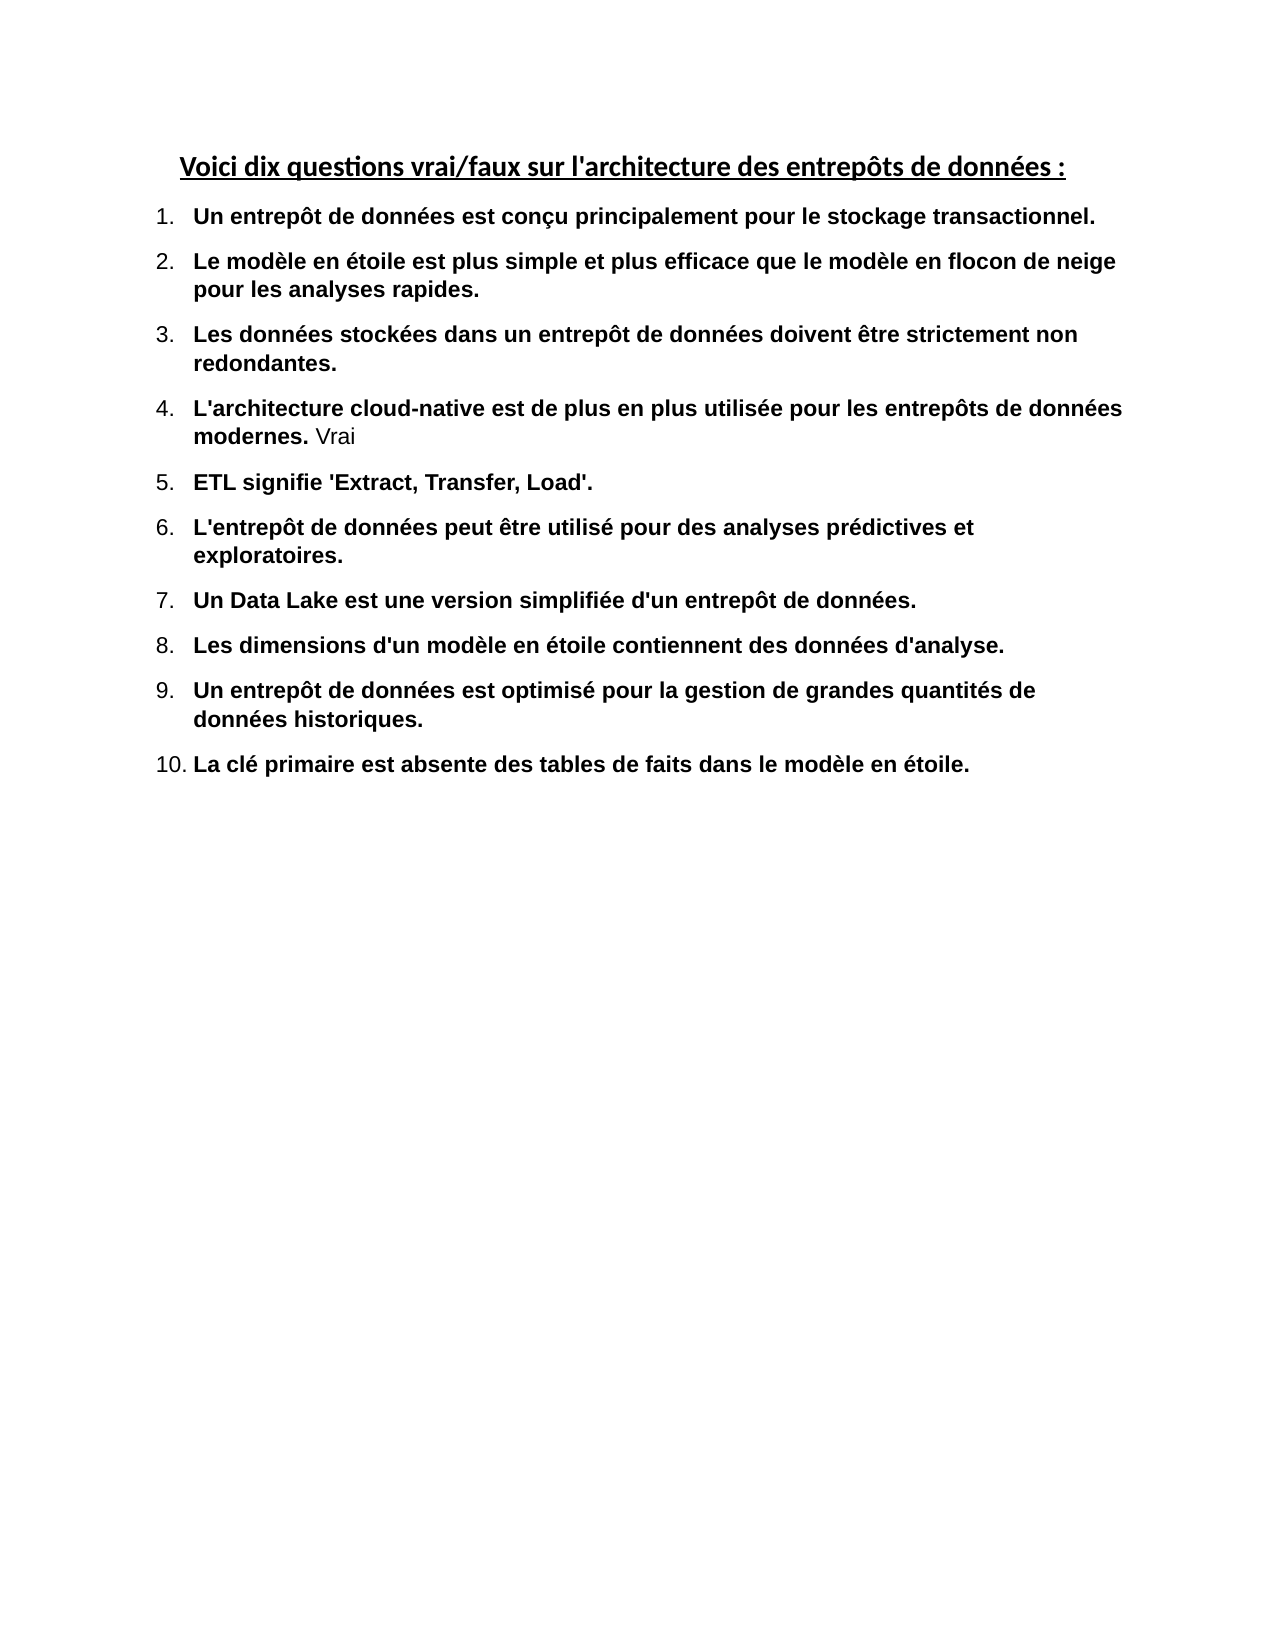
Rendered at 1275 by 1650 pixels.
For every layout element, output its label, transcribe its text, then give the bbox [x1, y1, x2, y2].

list Le modèle en étoile est plus simple et plus efficace que le modèle en flocon de neige pour les analyses rapides. [156, 248, 1127, 303]
list Un Data Lake est une version simplifiée d'un entrepôt de données. [156, 587, 1127, 613]
list L'architecture cloud-native est de plus en plus utilisée pour les entrepôts de données modernes. Vrai [156, 395, 1127, 450]
list Les dimensions d'un modèle en étoile contiennent des données d'analyse. [156, 632, 1127, 658]
list ETL signifie 'Extract, Transfer, Load'. [156, 468, 1127, 495]
list Les données stockées dans un entrepôt de données doivent être strictement non redondantes. [156, 321, 1127, 376]
list La clé primaire est absente des tables de faits dans le modèle en étoile. [156, 751, 1127, 777]
list Un entrepôt de données est optimisé pour la gestion de grandes quantités de données historiques. [156, 677, 1127, 732]
list Un entrepôt de données est conçu principalement pour le stockage transactionnel. [156, 203, 1127, 229]
text Voici dix questions vrai/faux sur l'architecture des entrepôts de données : [118, 148, 1127, 183]
list L'entrepôt de données peut être utilisé pour des analyses prédictives et exploratoires. [156, 513, 1127, 568]
